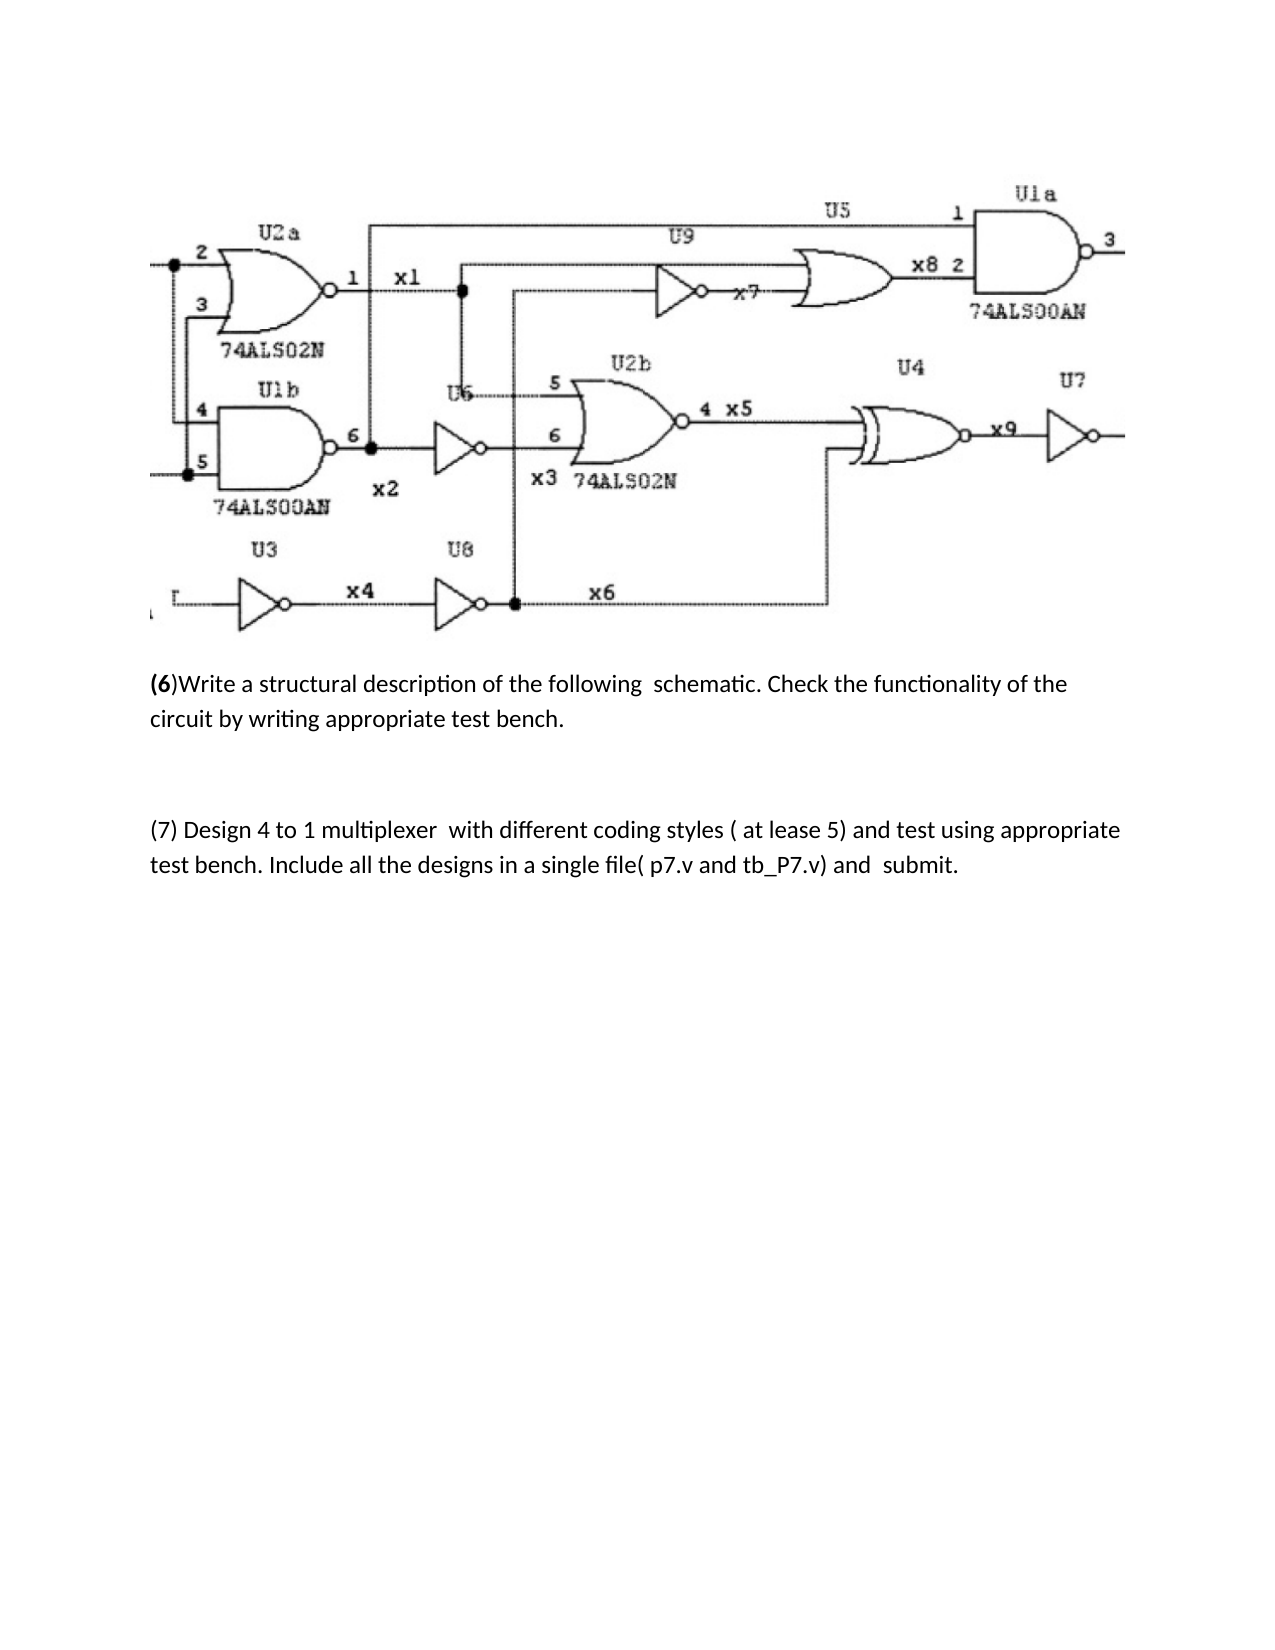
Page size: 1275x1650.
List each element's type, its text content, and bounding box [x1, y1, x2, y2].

text (6)Write a structural description of the following schematic. Check the functionality of the circuit by writing appropriate test bench. [150, 668, 1125, 733]
text (7) Design 4 to 1 multiplexer with different coding styles ( at lease 5) and test using appropriate test bench. Include all the designs in a single file( p7.v and tb_P7.v) and submit. [150, 815, 1125, 880]
